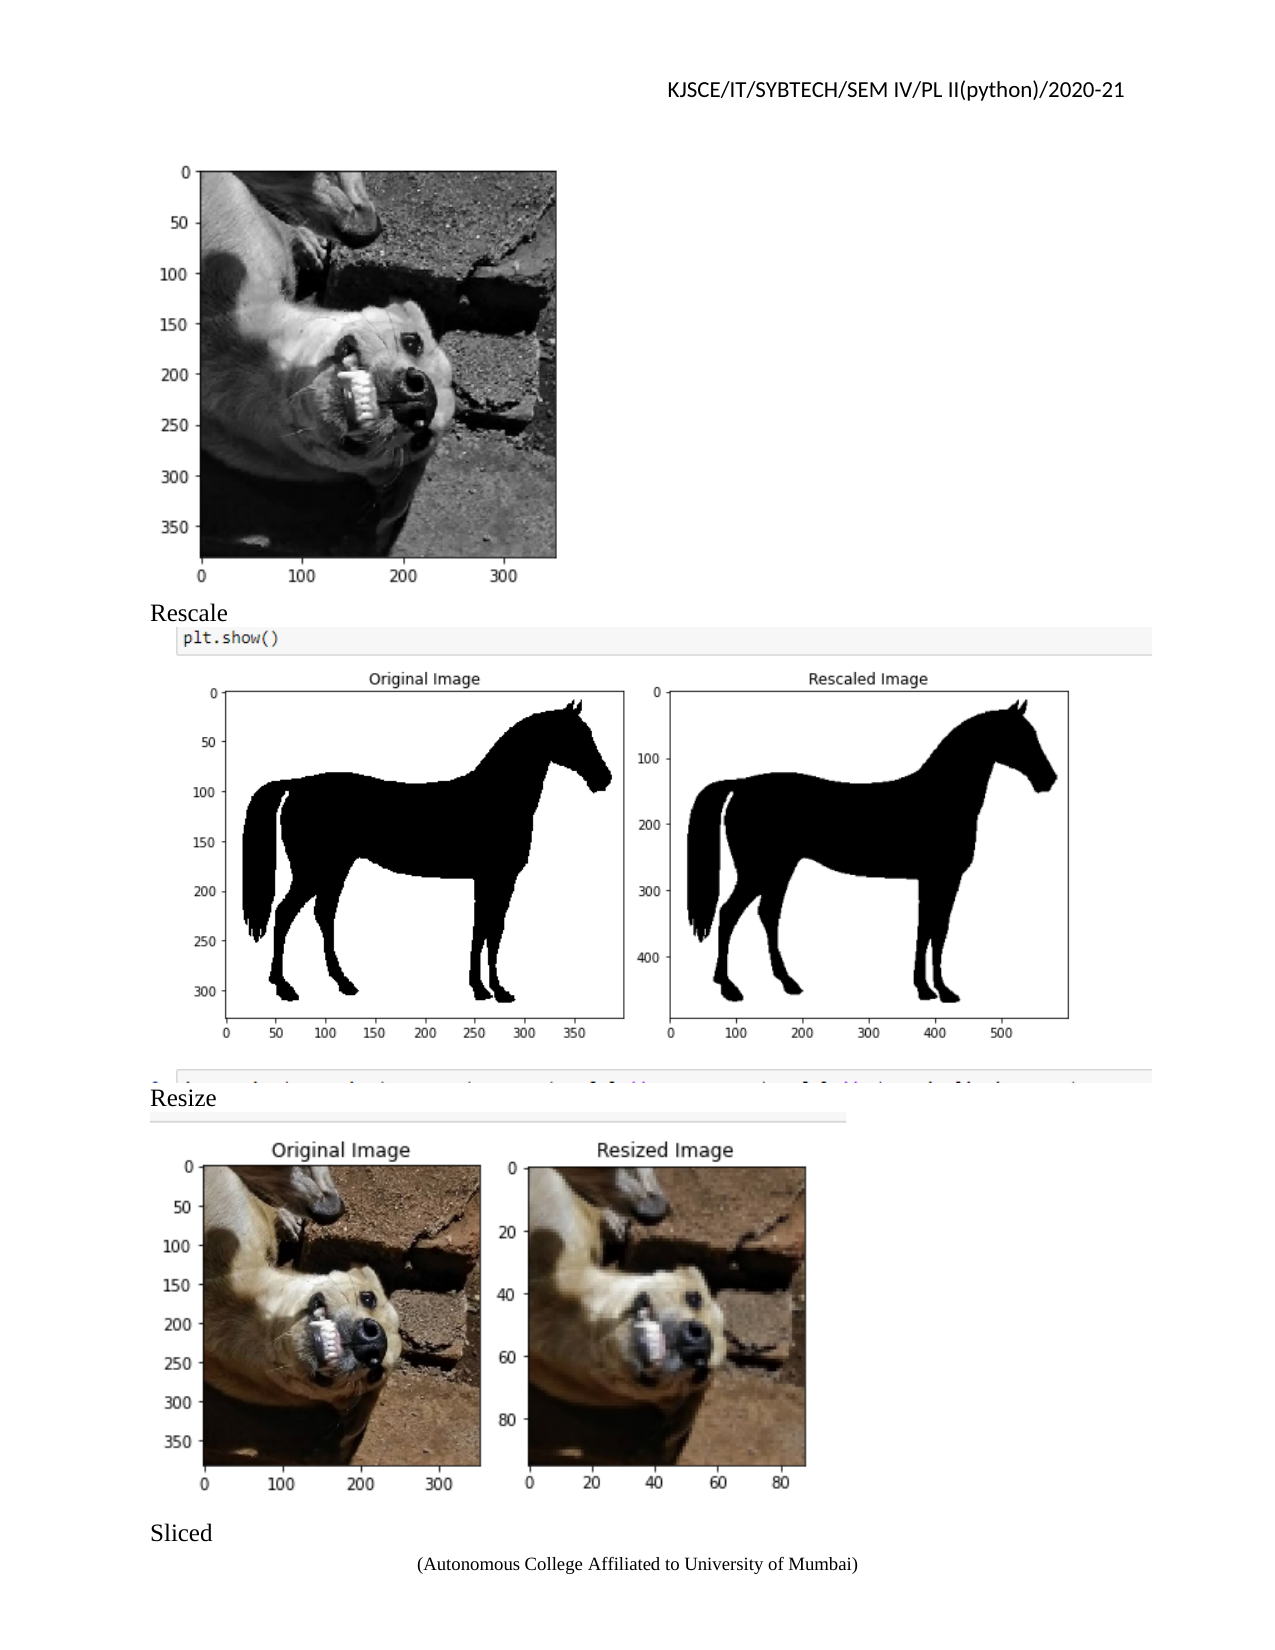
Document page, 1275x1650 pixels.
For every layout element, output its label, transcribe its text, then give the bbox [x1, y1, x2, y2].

picture [150, 150, 593, 598]
picture [150, 627, 1153, 1083]
text Rescale [150, 598, 1137, 627]
picture [150, 1112, 847, 1517]
text Sliced [150, 1518, 1137, 1546]
text Resize [150, 1083, 1137, 1112]
